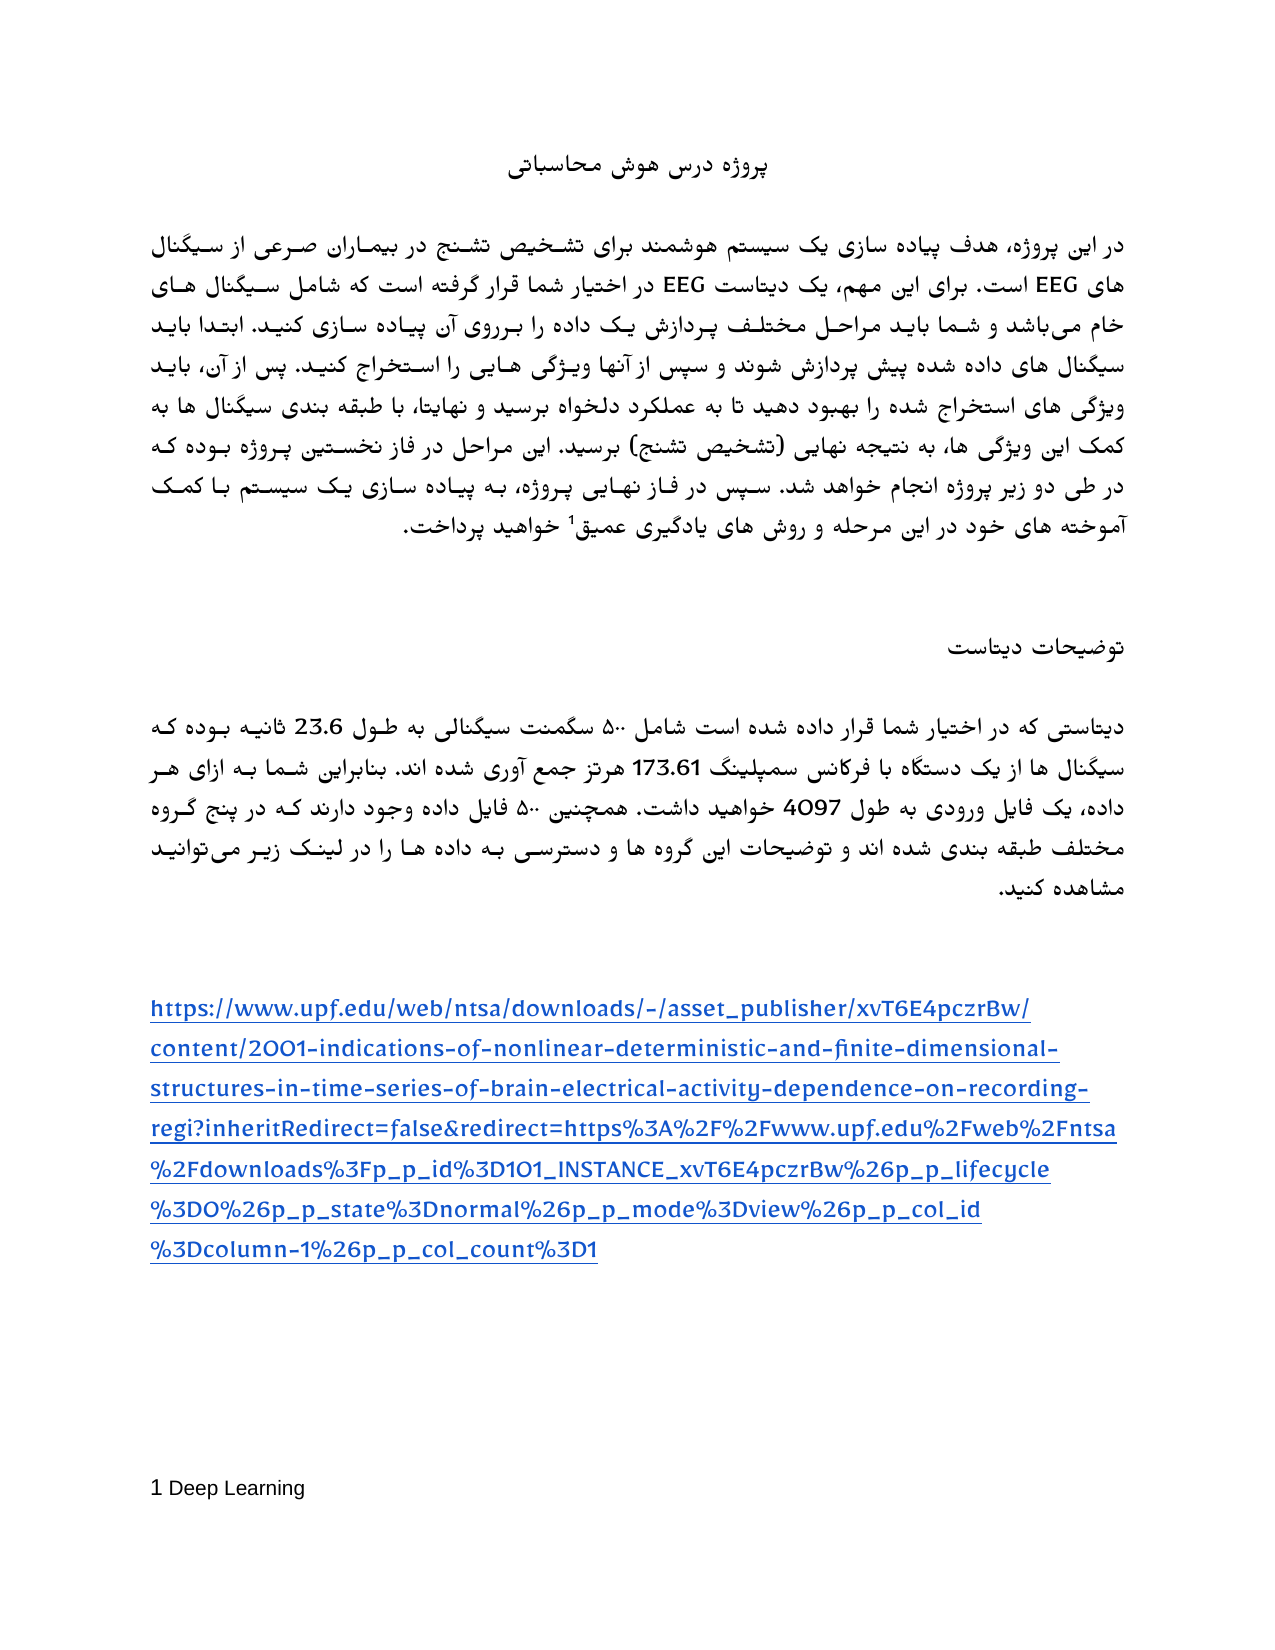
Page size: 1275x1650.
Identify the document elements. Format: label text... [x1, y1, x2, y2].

text دیتاستی که در اختیار شما قرار داده شده است شامل ۵۰۰ سگمنت سیگنالی به طول 23.6 ثانیه بوده که سیگنال ها از یک دستگاه با فرکانس سمپلینگ 173.61 هرتز جمع آوری شده اند. بنابراین شما به ازای هر داده، یک فایل ورودی به طول 4097 خواهید داشت. همچنین ۵۰۰ فایل داده وجود دارند که در پنج گروه مختلف طبقه بندی شده اند و توضیحات این گروه ها و دسترسی به داده ها را در لینک زیر می‌توانید مشاهده کنید. [150, 713, 1125, 909]
text پروژه درس هوش محاسباتی [150, 150, 1125, 185]
text توضیحات دیتاست [150, 632, 1125, 667]
text در این پروژه، هدف پیاده سازی یک سیستم هوشمند برای تشخیص تشنج در بیماران صرعی از سیگنال های EEG است. برای این مهم، یک دیتاست EEG در اختیار شما قرار گرفته است که شامل سیگنال های خام می‌باشد و شما باید مراحل مختلف پردازش یک داده را برروی آن پیاده سازی کنید. ابتدا باید سیگنال های داده شده پیش پردازش شوند و سپس از آنها ویژگی هایی را استخراج کنید. پس از آن، باید ویژگی های استخراج شده را بهبود دهید تا به عملکرد دلخواه برسید و نهایتا، با طبقه بندی سیگنال ها به کمک این ویژگی ها، به نتیجه نهایی (تشخیص تشنج) برسید. این مراحل در فاز نخستین پروژه بوده که در طی دو زیر پروژه انجام خواهد شد. سپس در فاز نهایی پروژه، به پیاده سازی یک سیستم با کمک آموخته های خود در این مرحله و روش های یادگیری عمیق خواهید پرداخت. [150, 230, 1125, 547]
text https://www.upf.edu/web/ntsa/downloads/-/asset_publisher/xvT6E4pczrBw/content/2001-indications-of-nonlinear-deterministic-and-finite-dimensional-structures-in-time-series-of-brain-electrical-activity-dependence-on-recording-regi?inheritRedirect=false&redirect=https%3A%2F%2Fwww.upf.edu%2Fweb%2Fntsa%2Fdownloads%3Fp_p_id%3D101_INSTANCE_xvT6E4pczrBw%26p_p_lifecycle%3D0%26p_p_state%3Dnormal%26p_p_mode%3Dview%26p_p_col_id%3Dcolumn-1%26p_p_col_count%3D1 [150, 994, 1125, 1271]
